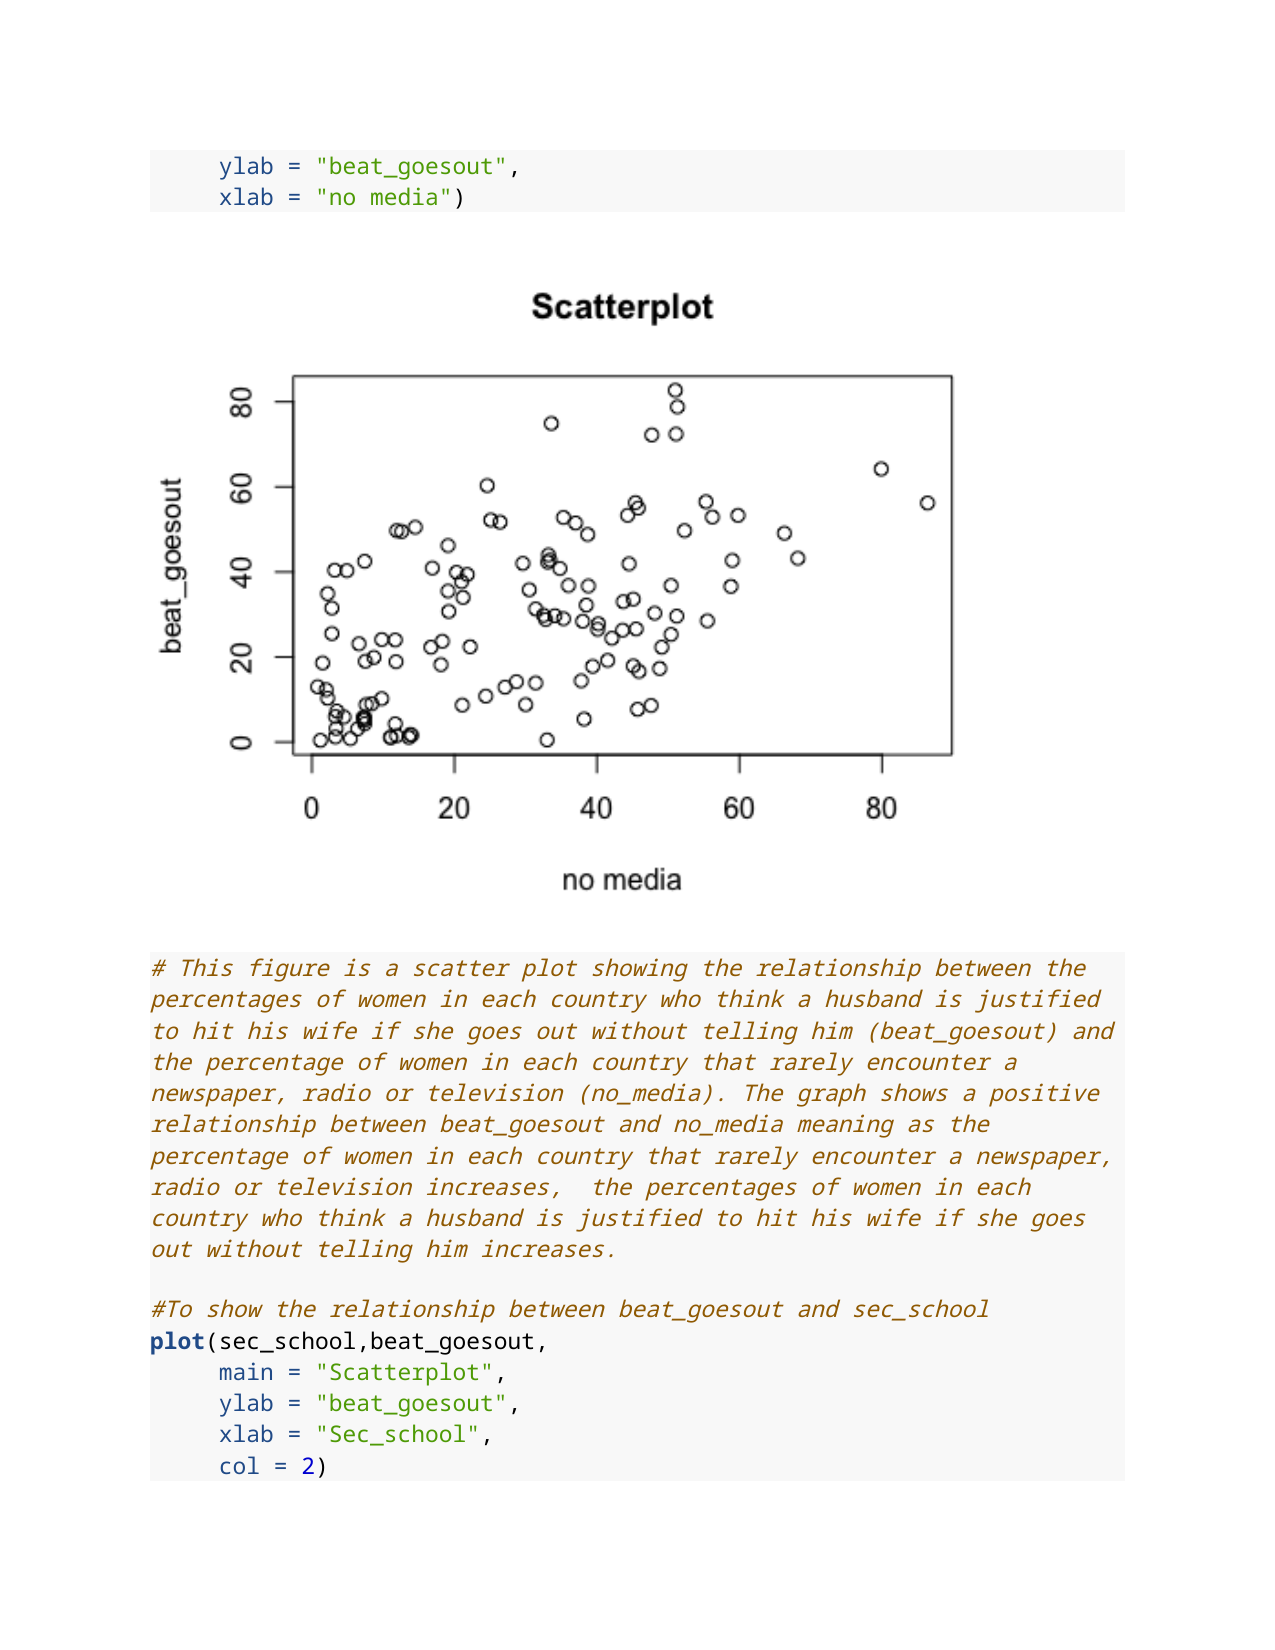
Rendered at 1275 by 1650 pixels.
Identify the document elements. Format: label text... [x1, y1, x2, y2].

picture [150, 233, 1025, 934]
text # This figure is a scatter plot showing the relationship between the percentages of women in each country who think a husband is justified to hit his wife if she goes out without telling him (beat_goesout) and the percentage of women in each country that rarely encounter a newspaper, radio or television (no_media). The graph shows a positive relationship between beat_goesout and no_media meaning as the percentage of women in each country that rarely encounter a newspaper, radio or television increases, the percentages of women in each country who think a husband is justified to hit his wife if she goes out without telling him increases. #To show the relationship between beat_goesout and sec_school plot(sec_school,beat_goesout, main = "Scatterplot", ylab = "beat_goesout", xlab = "Sec_school", col = 2) [150, 952, 1125, 1481]
